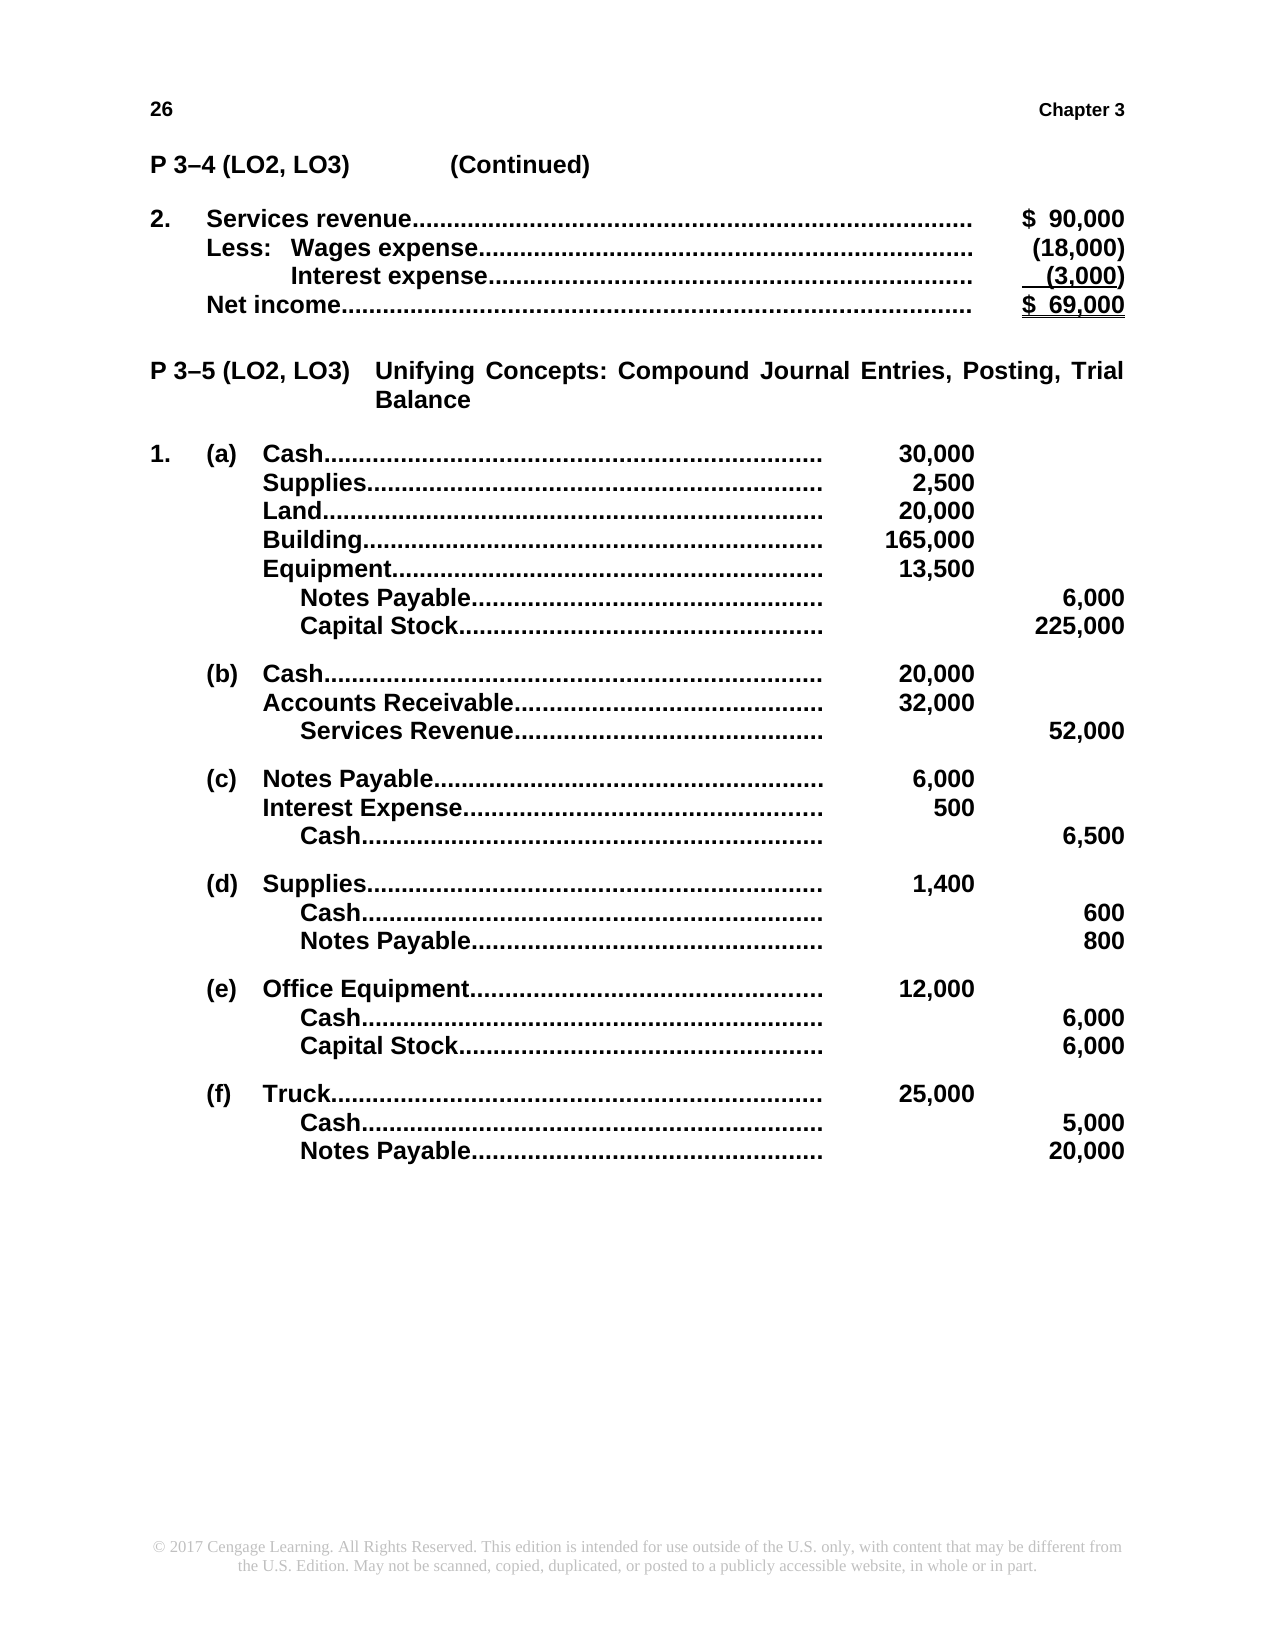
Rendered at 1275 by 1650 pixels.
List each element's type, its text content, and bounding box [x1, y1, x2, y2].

list Notes Payable 6,000 [150, 582, 1125, 611]
list Cash 6,500 [150, 821, 1125, 850]
list (b) Cash 20,000 [150, 659, 1125, 687]
list Land 20,000 [150, 496, 1125, 525]
list Capital Stock 225,000 [150, 611, 1125, 640]
list Net income $ 69,000 [150, 290, 1125, 319]
list Less: Wages expense (18,000) [150, 232, 1125, 261]
list Building 165,000 [150, 525, 1125, 554]
list Services Revenue 52,000 [150, 716, 1125, 745]
list Supplies 2,500 [150, 467, 1125, 496]
list (f) Truck 25,000 [150, 1079, 1125, 1107]
list (d) Supplies 1,400 [150, 869, 1125, 897]
list (c) Notes Payable 6,000 [150, 764, 1125, 792]
subtitle P 3–4 (LO2, LO3) (Continued) [150, 150, 1125, 179]
list Interest expense (3,000) [150, 261, 1125, 290]
list Accounts Receivable 32,000 [150, 687, 1125, 716]
list Notes Payable 20,000 [150, 1136, 1125, 1165]
list 2. Services revenue $ 90,000 [150, 204, 1125, 232]
list Equipment 13,500 [150, 554, 1125, 582]
list Interest Expense 500 [150, 792, 1125, 821]
list Cash 600 [150, 897, 1125, 926]
list Cash 5,000 [150, 1107, 1125, 1136]
list (e) Office Equipment 12,000 [150, 974, 1125, 1002]
list Cash 6,000 [150, 1002, 1125, 1031]
subtitle P 3–5 (LO2, LO3) Unifying Concepts: Compound Journal Entries, Posting, Trial Balance [150, 356, 1125, 414]
list 1. (a) Cash 30,000 [150, 439, 1125, 467]
list Capital Stock 6,000 [150, 1031, 1125, 1060]
list Notes Payable 800 [150, 926, 1125, 955]
